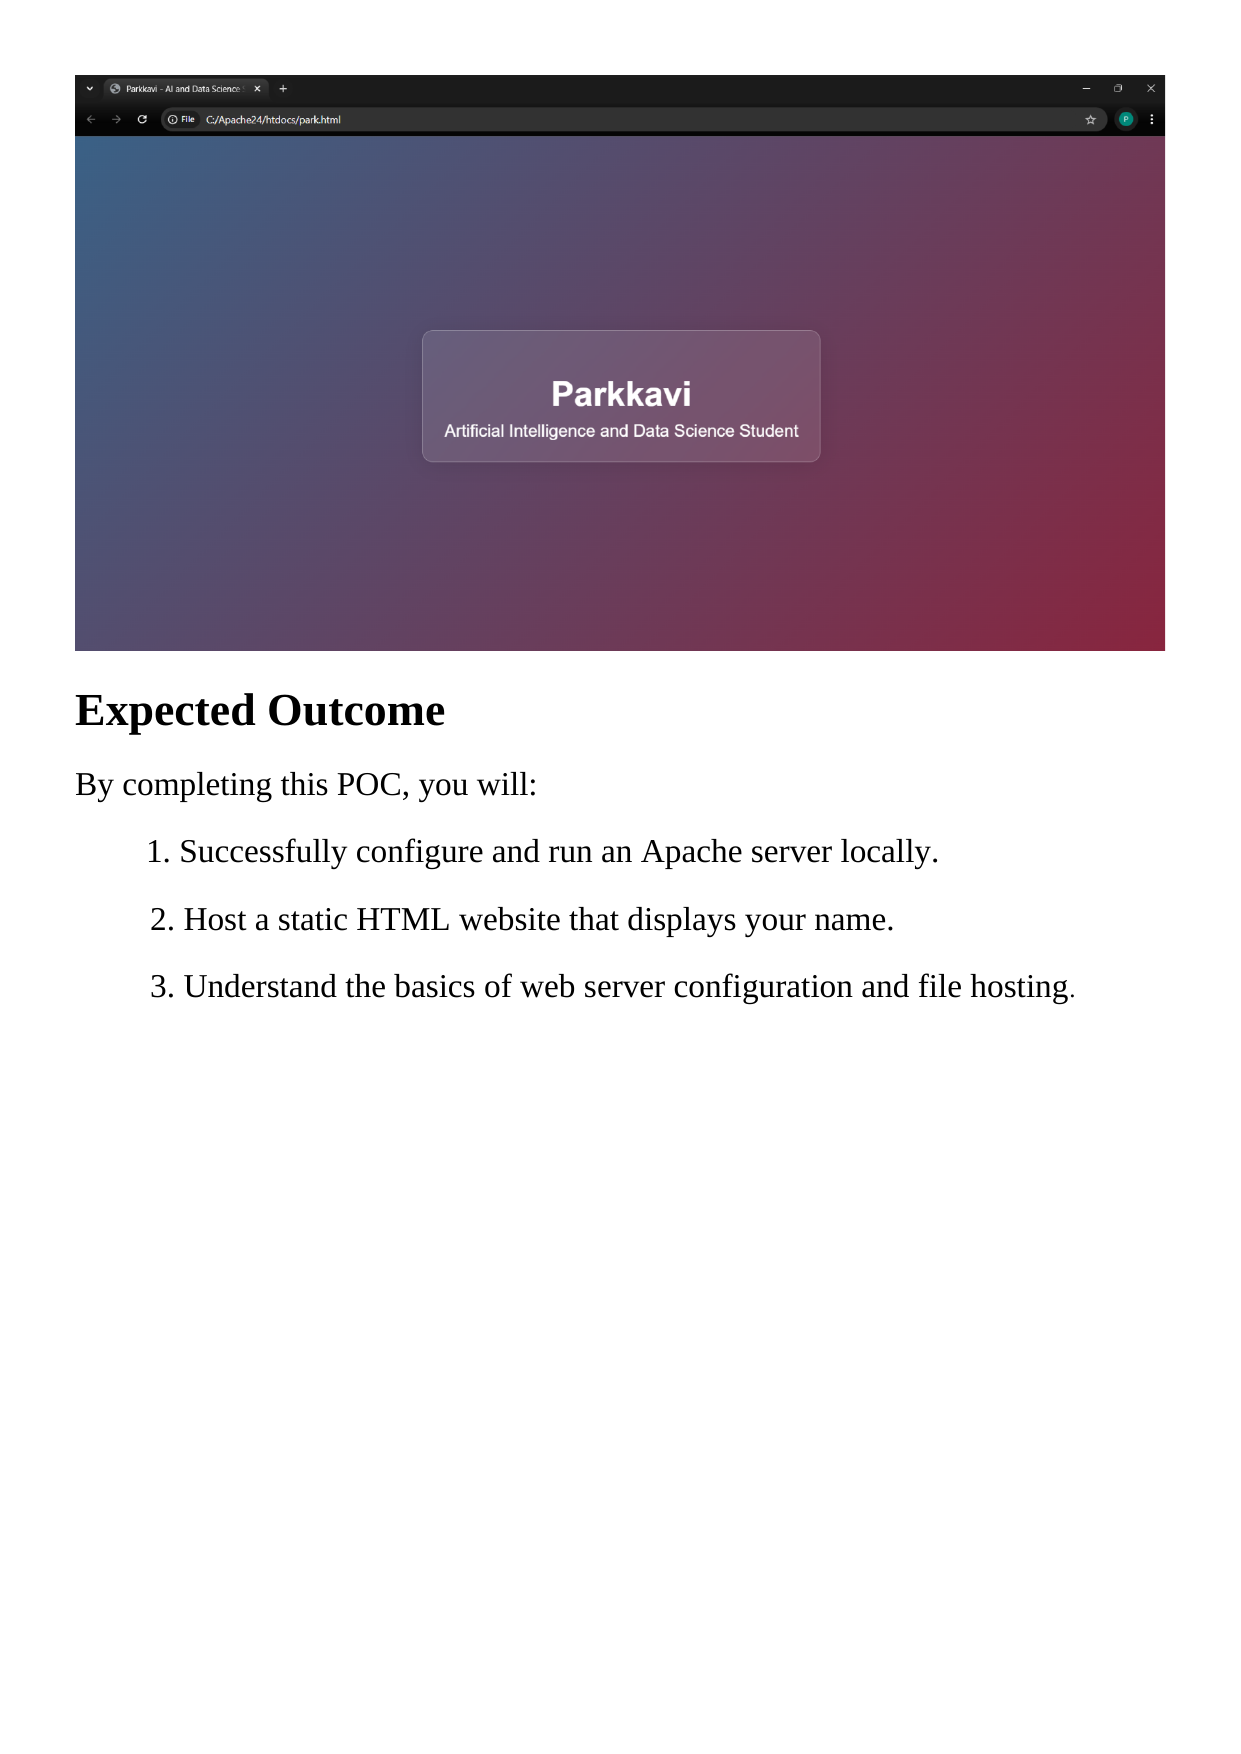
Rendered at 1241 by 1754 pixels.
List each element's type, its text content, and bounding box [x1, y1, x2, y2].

text Expected Outcome [75, 682, 1165, 735]
picture [75, 75, 1166, 651]
text 3. Understand the basics of web server configuration and file hosting. [75, 966, 1165, 1005]
text 1. Successfully configure and run an Apache server locally. [112, 831, 1165, 870]
text By completing this POC, you will: [75, 764, 1165, 802]
text 2. Host a static HTML website that displays your name. [75, 899, 1165, 937]
